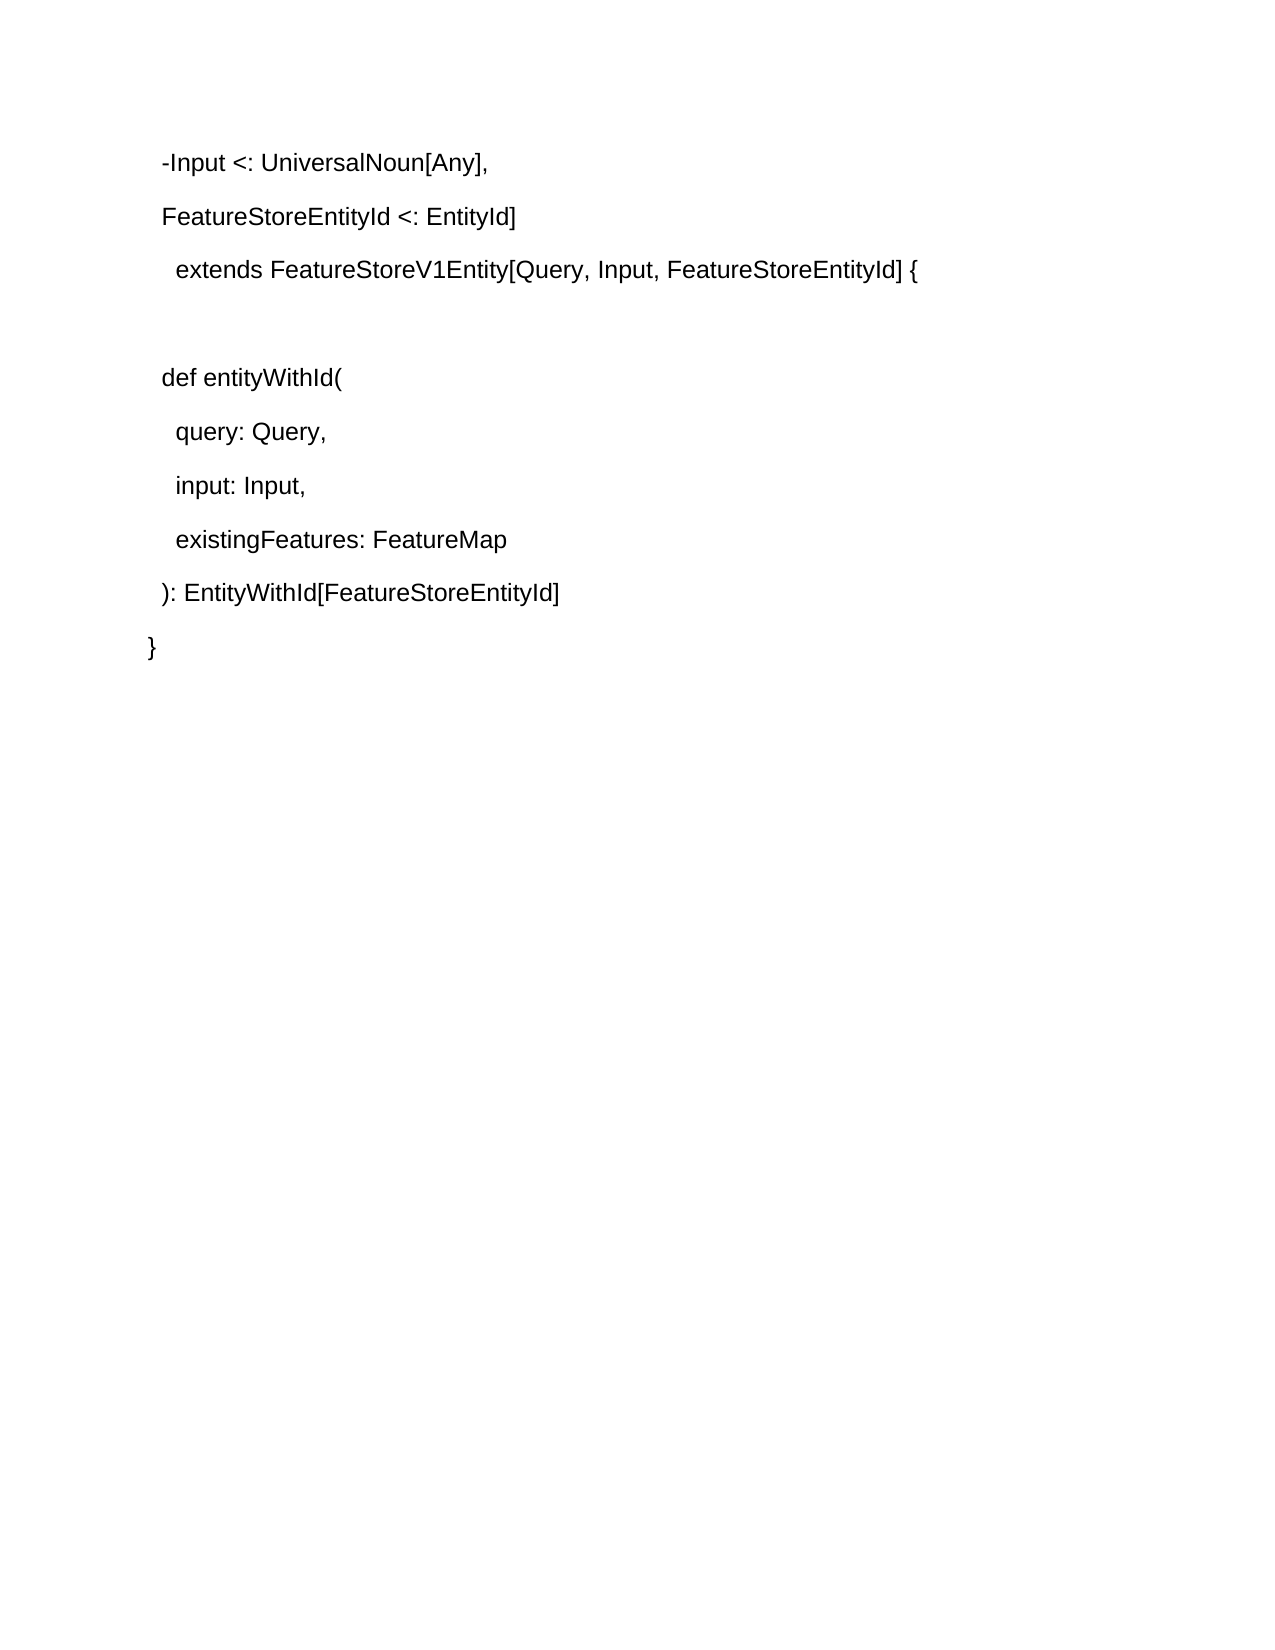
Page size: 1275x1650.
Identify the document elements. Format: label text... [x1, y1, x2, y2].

text ): EntityWithId[FeatureStoreEntityId] [148, 578, 1127, 607]
text query: Query, [148, 417, 1127, 446]
text -Input <: UniversalNoun[Any], [148, 148, 1127, 176]
text } [148, 632, 1127, 661]
text FeatureStoreEntityId <: EntityId] [148, 201, 1127, 230]
text input: Input, [148, 471, 1127, 499]
text def entityWithId( [148, 363, 1127, 392]
text extends FeatureStoreV1Entity[Query, Input, FeatureStoreEntityId] { [148, 255, 1127, 284]
text existingFeatures: FeatureMap [148, 524, 1127, 553]
